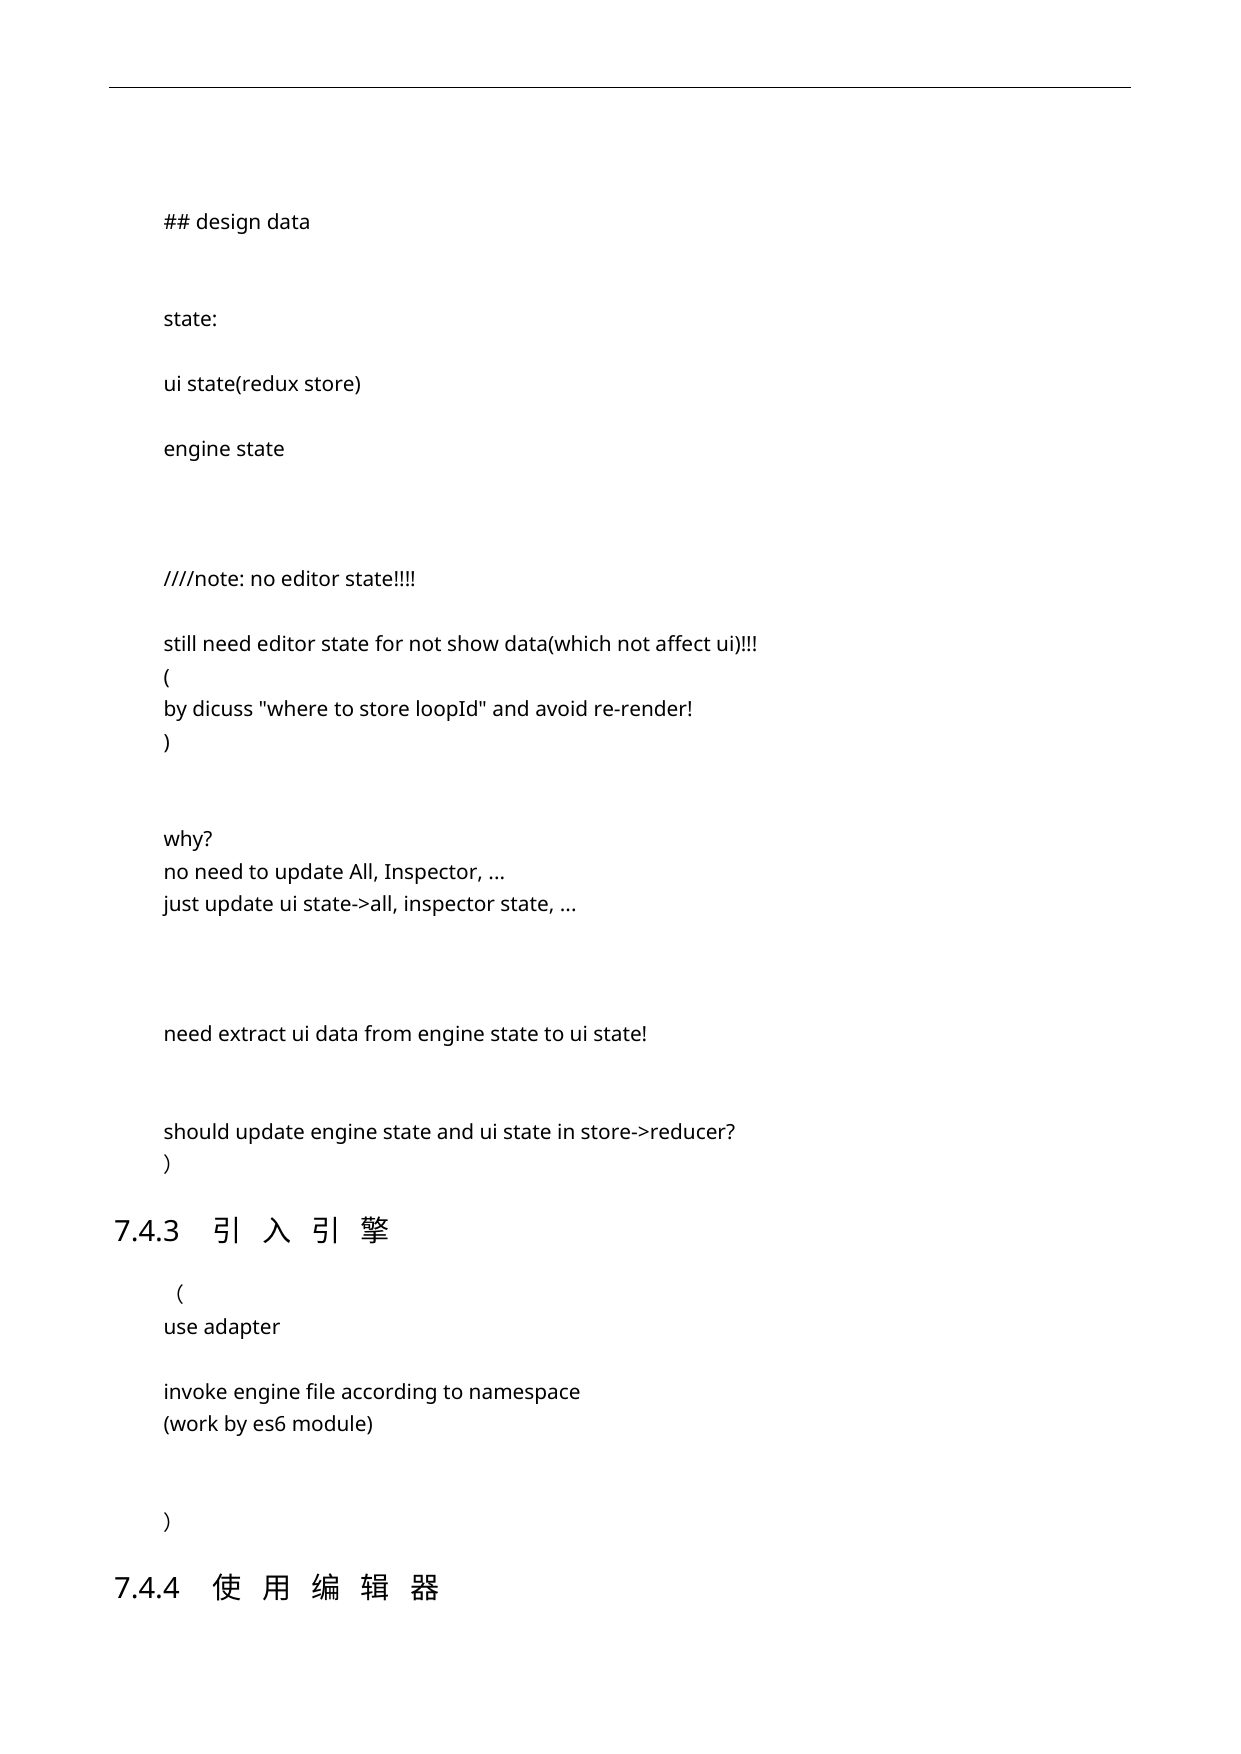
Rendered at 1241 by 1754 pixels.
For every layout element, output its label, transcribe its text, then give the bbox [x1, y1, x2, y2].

subtitle 7.4.4 使用编辑器 [114, 1553, 1126, 1618]
subtitle 7.4.3 引入引擎 [114, 1196, 1126, 1261]
